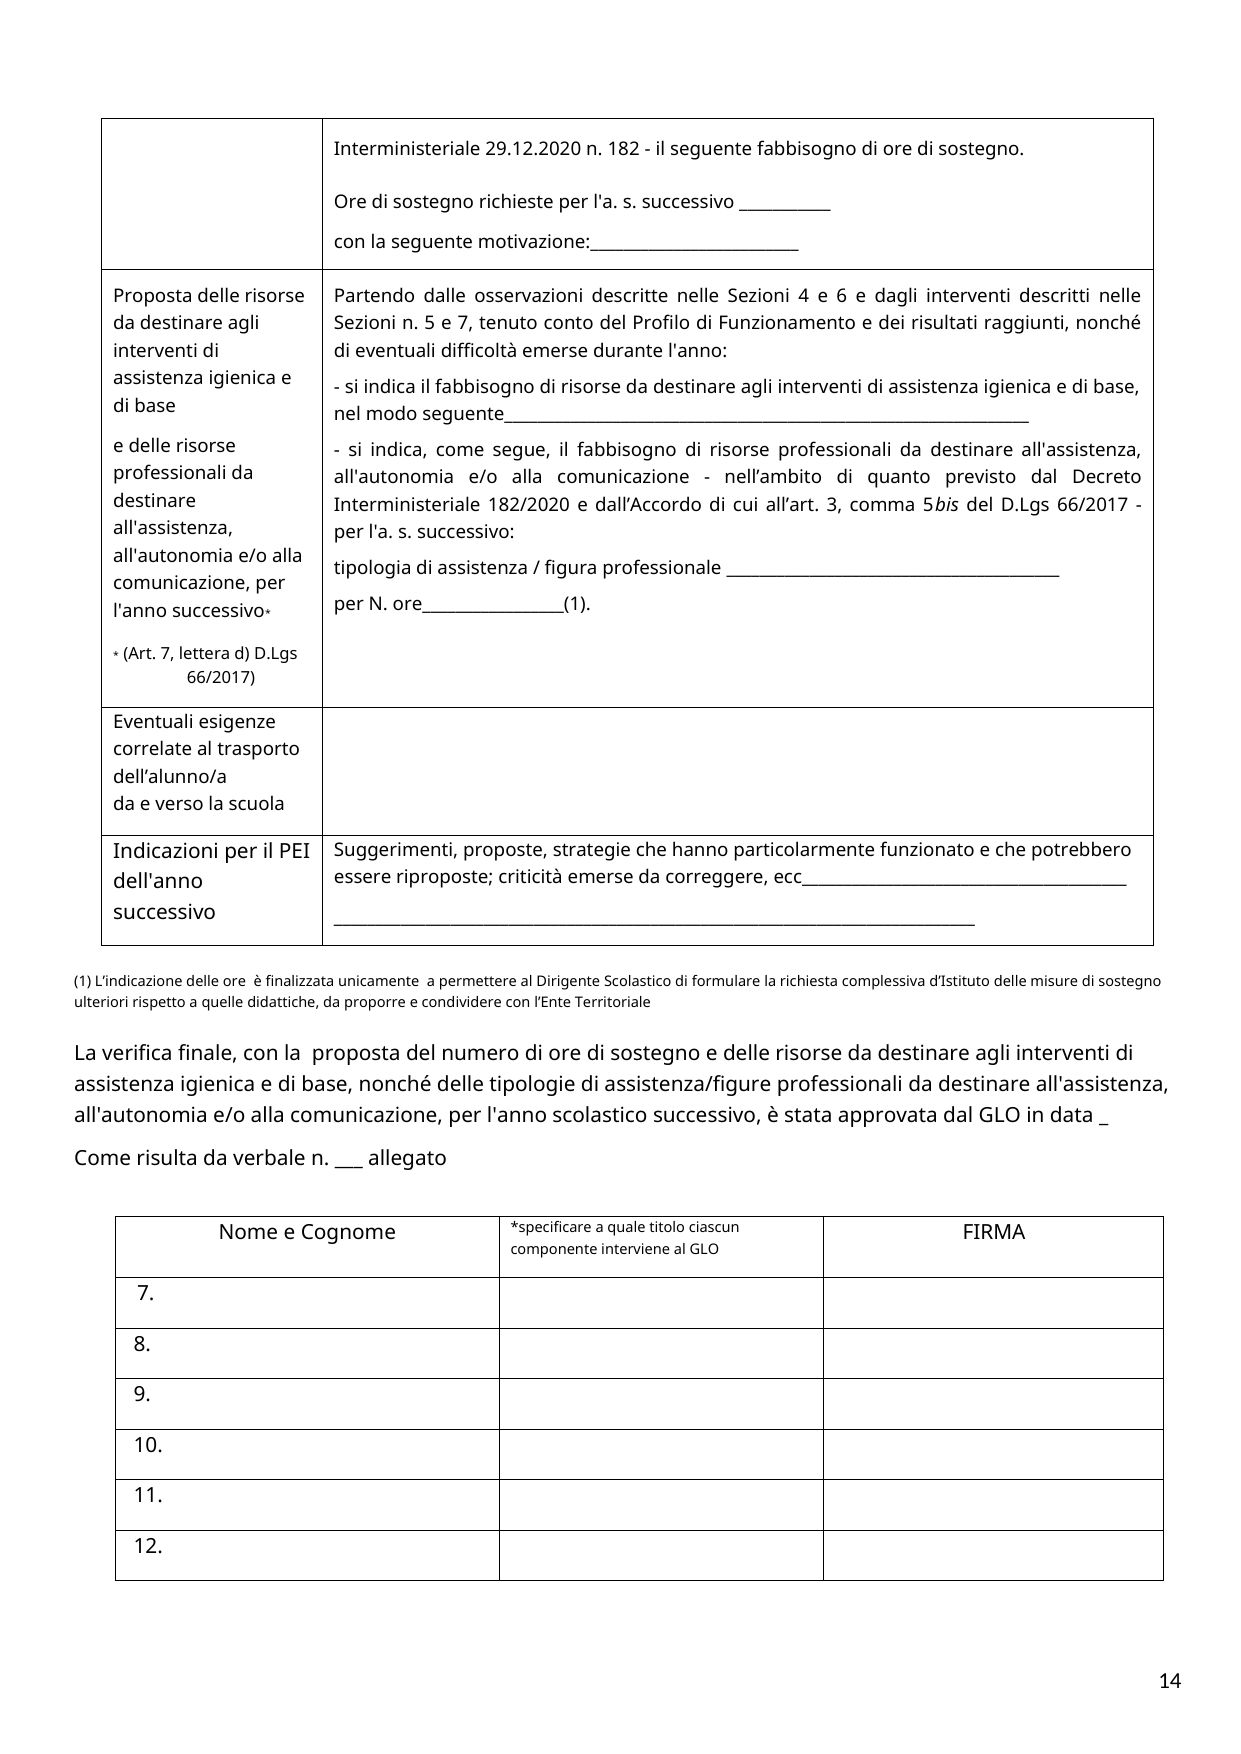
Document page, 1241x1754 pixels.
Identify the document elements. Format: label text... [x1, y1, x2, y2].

table_cell [824, 1278, 1163, 1328]
table_cell [116, 1329, 499, 1378]
table_header Nome e Cognome [116, 1217, 499, 1277]
table_cell Eventuali esigenze correlate al trasporto dell’alunno/a da e verso la scuola [102, 708, 322, 835]
table_cell [500, 1480, 823, 1530]
text La verifica finale, con la proposta del numero di ore di sostegno e delle risorse da destinare agli interventi di assistenza igienica e di base, nonché delle tipologie di assistenza/figure professionali da destinare all'assistenza, all'autonomia e/o alla comunicazione, per l'anno scolastico successivo, è stata approvata dal GLO in data _ [74, 1038, 1181, 1128]
table_cell [824, 1430, 1163, 1479]
table_cell [824, 1329, 1163, 1378]
table_header *specificare a quale titolo ciascun componente interviene al GLO [500, 1217, 823, 1277]
table_cell Indicazioni per il PEI dell'anno successivo [102, 836, 322, 944]
table_cell [116, 1278, 499, 1328]
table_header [323, 119, 1153, 268]
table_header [102, 119, 322, 268]
table_cell Proposta delle risorse da destinare agli interventi di assistenza igienica e di base e delle risorse professionali da destinare all'assistenza, all'autonomia e/o alla comunicazione, per l'anno successivo* * (Art. 7, lettera d) D.Lgs 66/2017) [102, 270, 322, 707]
table_cell [323, 708, 1153, 835]
table_cell [116, 1531, 499, 1580]
table_cell Suggerimenti, proposte, strategie che hanno particolarmente funzionato e che potrebbero essere riproposte; criticità emerse da correggere, ecc_______________________________________ _____________________________________________________________________________ [323, 836, 1153, 944]
table_cell [500, 1430, 823, 1479]
table_cell [824, 1480, 1163, 1530]
table_cell Partendo dalle osservazioni descritte nelle Sezioni 4 e 6 e dagli interventi descritti nelle Sezioni n. 5 e 7, tenuto conto del Profilo di Funzionamento e dei risultati raggiunti, nonché di eventuali difficoltà emerse durante l'anno: - si indica il fabbisogno di risorse da destinare agli interventi di assistenza igienica e di base, nel modo seguente_______________________________________________________________ - si indica, come segue, il fabbisogno di risorse professionali da destinare all'assistenza, all'autonomia e/o alla comunicazione - nell’ambito di quanto previsto dal Decreto Interministeriale 182/2020 e dall’Accordo di cui all’art. 3, comma 5bis del D.Lgs 66/2017 - per l'a. s. successivo: tipologia di assistenza / figura professionale ________________________________________ per N. ore_________________(1). [323, 270, 1153, 707]
table_cell [824, 1531, 1163, 1580]
table_cell [116, 1480, 499, 1530]
text Come risulta da verbale n. ___ allegato [74, 1143, 1181, 1171]
table_header FIRMA [824, 1217, 1163, 1277]
table_cell [500, 1278, 823, 1328]
table_cell [116, 1379, 499, 1429]
table_cell [500, 1379, 823, 1429]
text (1) L’indicazione delle ore è finalizzata unicamente a permettere al Dirigente Scolastico di formulare la richiesta complessiva d’Istituto delle misure di sostegno ulteriori rispetto a quelle didattiche, da proporre e condividere con l’Ente Territoriale [74, 971, 1181, 1012]
table_cell [500, 1329, 823, 1378]
table_cell [824, 1379, 1163, 1429]
table_cell [500, 1531, 823, 1580]
table_cell [116, 1430, 499, 1479]
